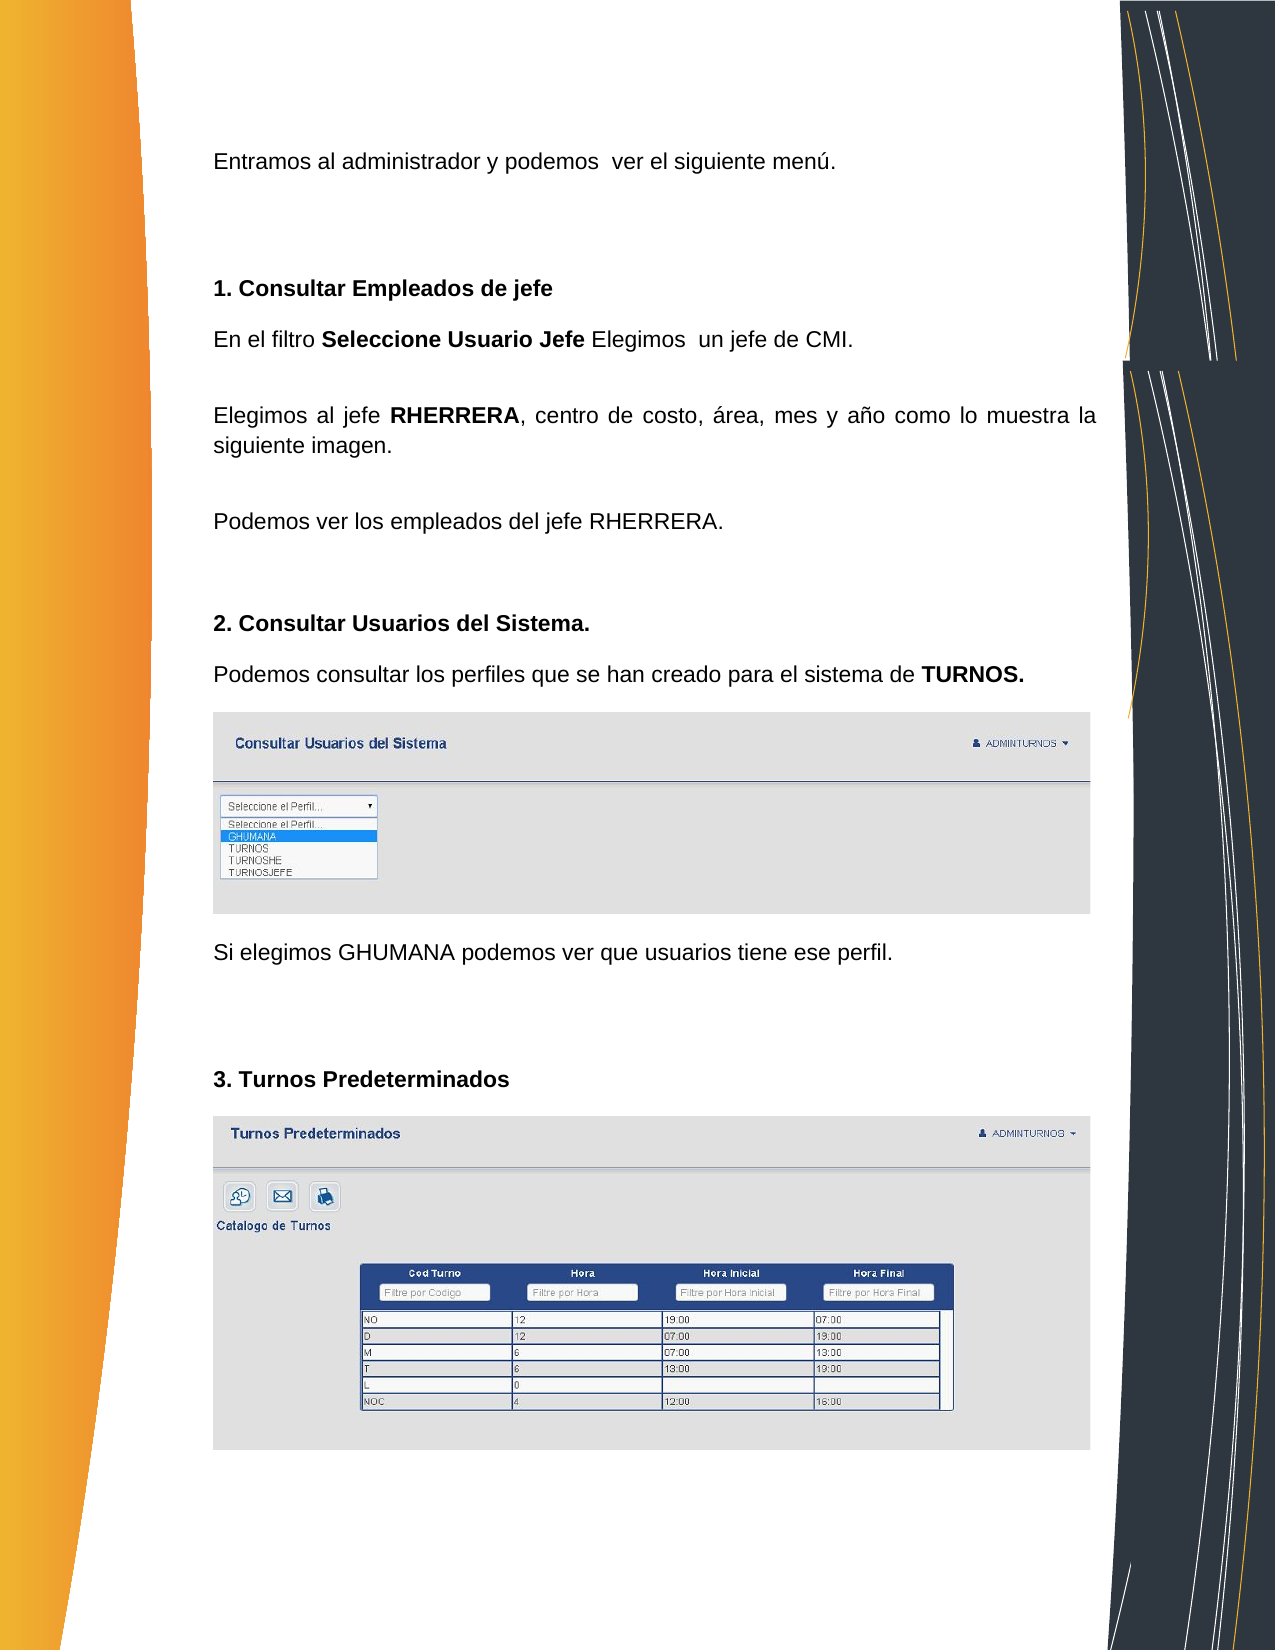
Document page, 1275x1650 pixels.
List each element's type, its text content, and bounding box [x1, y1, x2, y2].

text En el filtro Seleccione Usuario Jefe Elegimos un jefe de CMI. [177, 326, 1098, 352]
text Podemos consultar los perfiles que se han creado para el sistema de TURNOS. [177, 661, 1098, 688]
text Podemos ver los empleados del jefe RHERRERA. [177, 508, 1098, 535]
picture [213, 1116, 1091, 1450]
text Si elegimos GHUMANA podemos ver que usuarios tiene ese perfil. [177, 938, 1098, 965]
text Elegimos al jefe RHERRERA, centro de costo, área, mes y año como lo muestra la siguiente imagen. [177, 402, 1098, 458]
text 3. Turnos Predeterminados [177, 1066, 1098, 1092]
picture [213, 712, 1091, 914]
text 1. Consultar Empleados de jefe [177, 275, 1098, 301]
text 2. Consultar Usuarios del Sistema. [177, 610, 1098, 637]
text Entramos al administrador y podemos ver el siguiente menú. [177, 148, 1098, 174]
